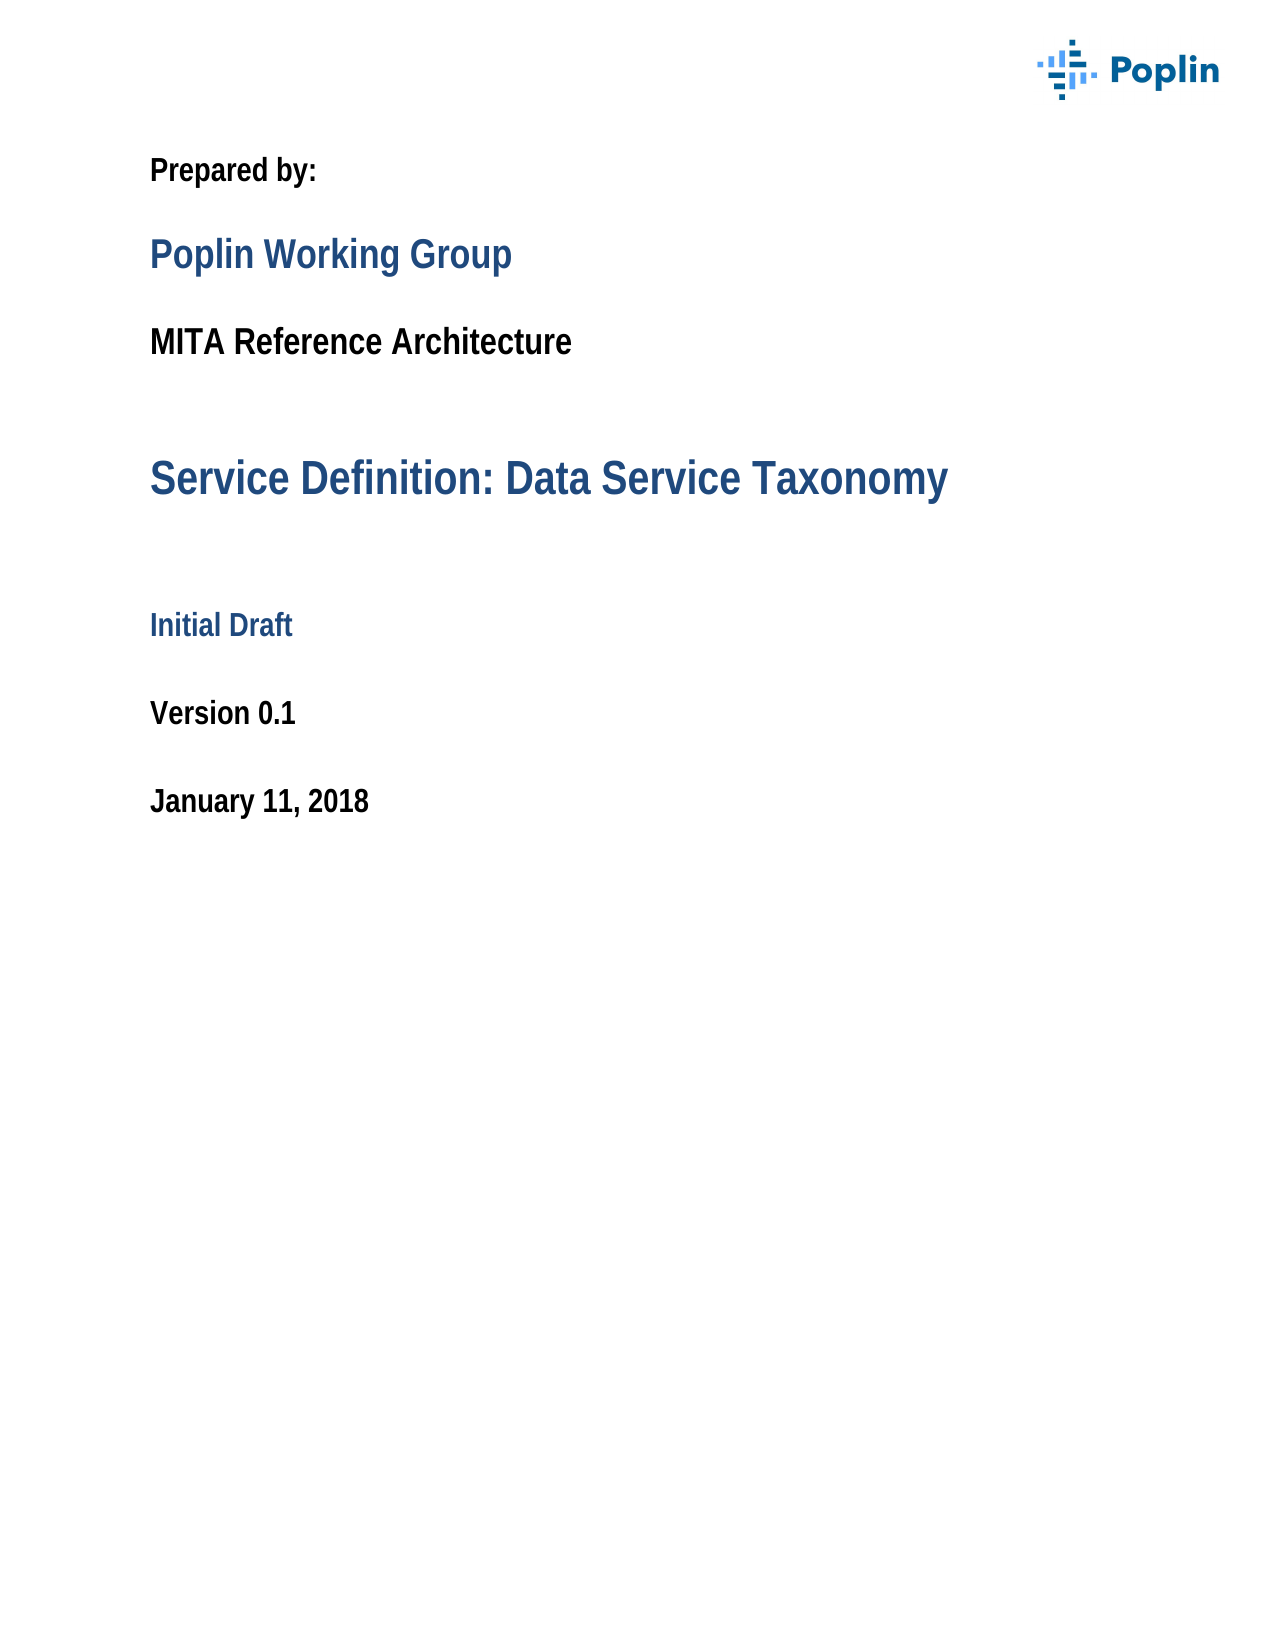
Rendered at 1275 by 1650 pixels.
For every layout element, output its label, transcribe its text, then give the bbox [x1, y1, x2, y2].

text Prepared by: [150, 150, 1125, 188]
text Version 0.1 [150, 693, 1125, 731]
text January 11, 2018 [150, 781, 1125, 819]
title Service Definition: Data Service Taxonomy [150, 450, 1125, 505]
picture [1032, 36, 1225, 105]
text MITA Reference Architecture [150, 319, 1125, 362]
text Poplin Working Group [150, 230, 1125, 278]
text Initial Draft [150, 605, 1125, 643]
